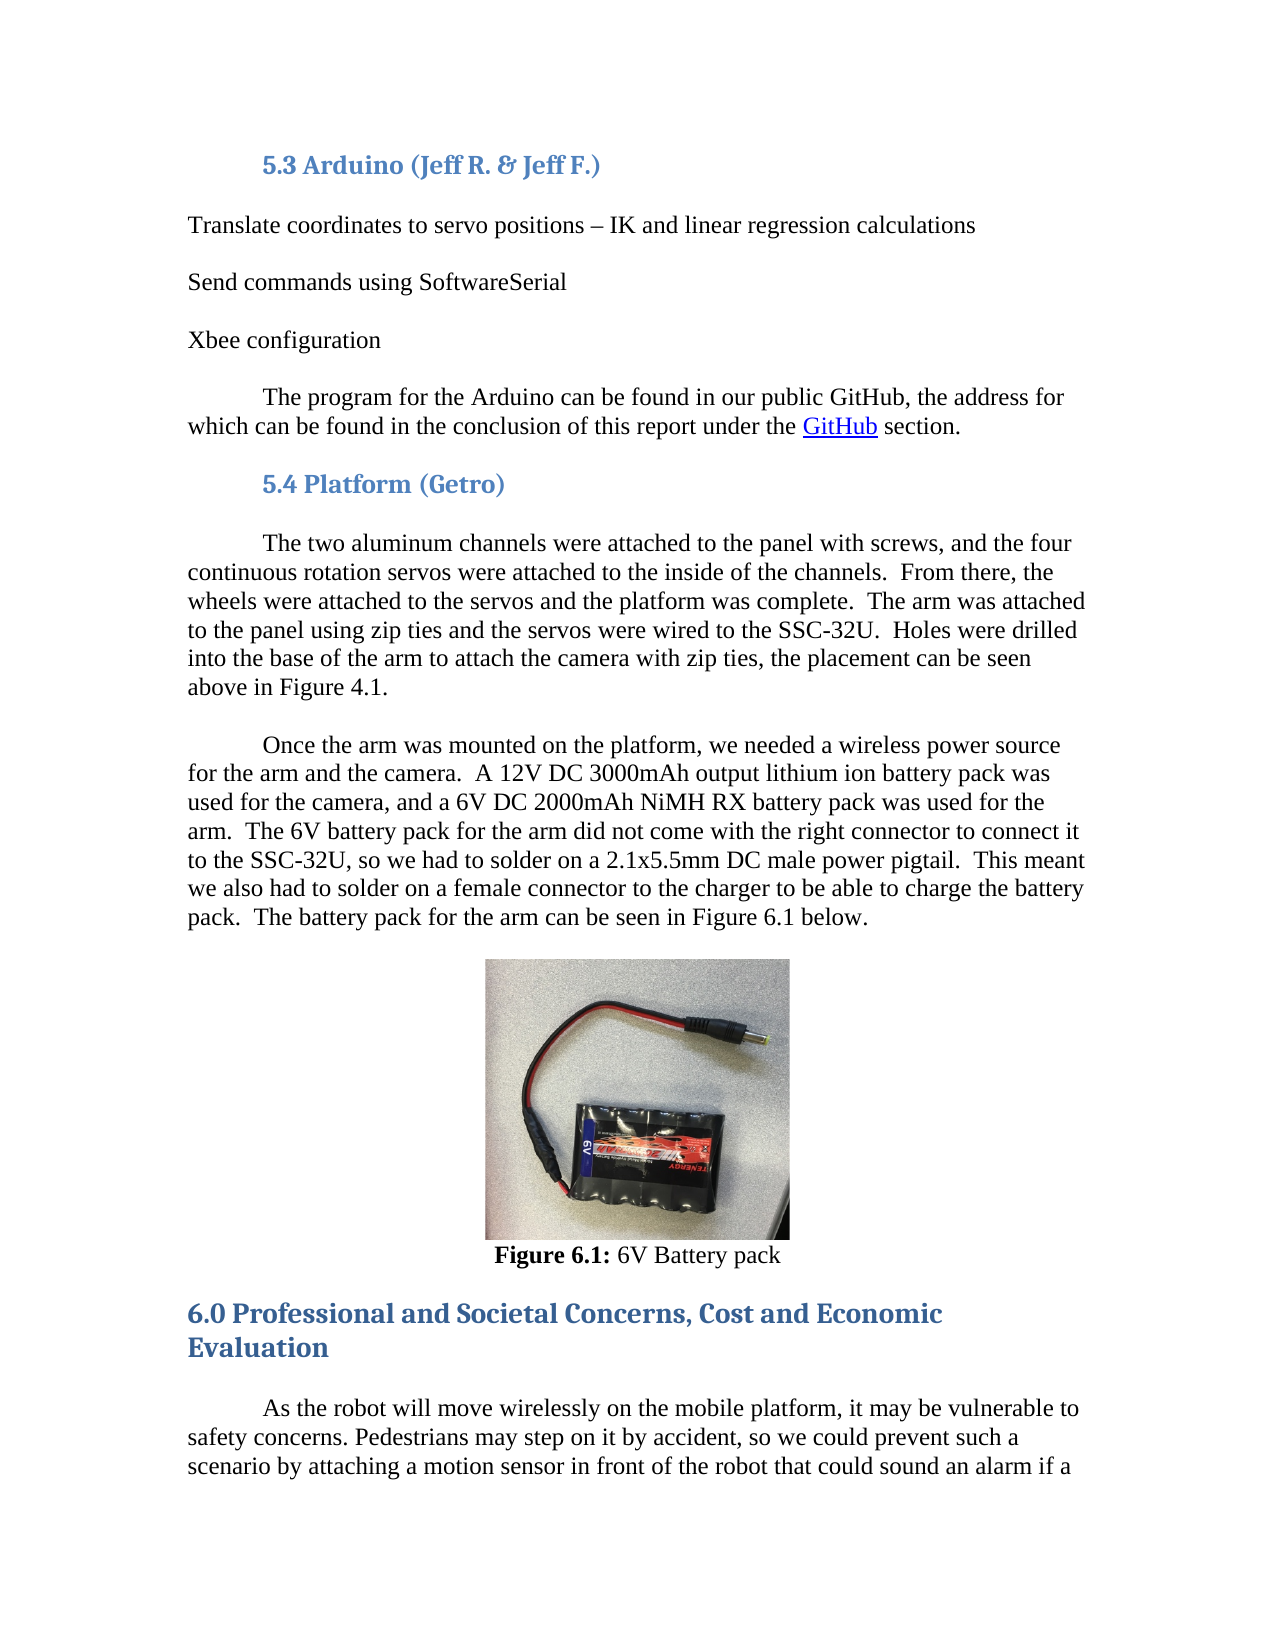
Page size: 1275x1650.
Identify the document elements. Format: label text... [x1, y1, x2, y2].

subtitle 5.3 Arduino (Jeff R. & Jeff F.) [187, 150, 1087, 181]
text Once the arm was mounted on the platform, we needed a wireless power source for the arm and the camera. A 12V DC 3000mAh output lithium ion battery pack was used for the camera, and a 6V DC 2000mAh NiMH RX battery pack was used for the arm. The 6V battery pack for the arm did not come with the right connector to connect it to the SSC-32U, so we had to solder on a 2.1x5.5mm DC male power pigtail. This meant we also had to solder on a female connector to the charger to be able to charge the battery pack. The battery pack for the arm can be seen in Figure 6.1 below. [187, 730, 1087, 931]
text Xbee configuration [187, 325, 1087, 354]
text Send commands using SoftwareSerial [187, 267, 1087, 296]
text Figure 6.1: 6V Battery pack [187, 1240, 1087, 1269]
text The two aluminum channels were attached to the panel with screws, and the four continuous rotation servos were attached to the inside of the channels. From there, the wheels were attached to the servos and the platform was complete. The arm was attached to the panel using zip ties and the servos were wired to the SSC-32U. Holes were drilled into the base of the arm to attach the camera with zip ties, the placement can be seen above in Figure 4.1. [187, 528, 1087, 701]
subtitle 5.4 Platform (Getro) [187, 469, 1087, 500]
text The program for the Arduino can be found in our public GitHub, the address for which can be found in the conclusion of this report under the GitHub section. [187, 382, 1087, 440]
text Translate coordinates to servo positions – IK and linear regression calculations [187, 210, 1087, 239]
picture [485, 959, 790, 1240]
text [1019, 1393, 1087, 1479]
subtitle Evaluation [187, 1331, 1087, 1364]
subtitle 6.0 Professional and Societal Concerns, Cost and Economic [187, 1297, 1087, 1331]
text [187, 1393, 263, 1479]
